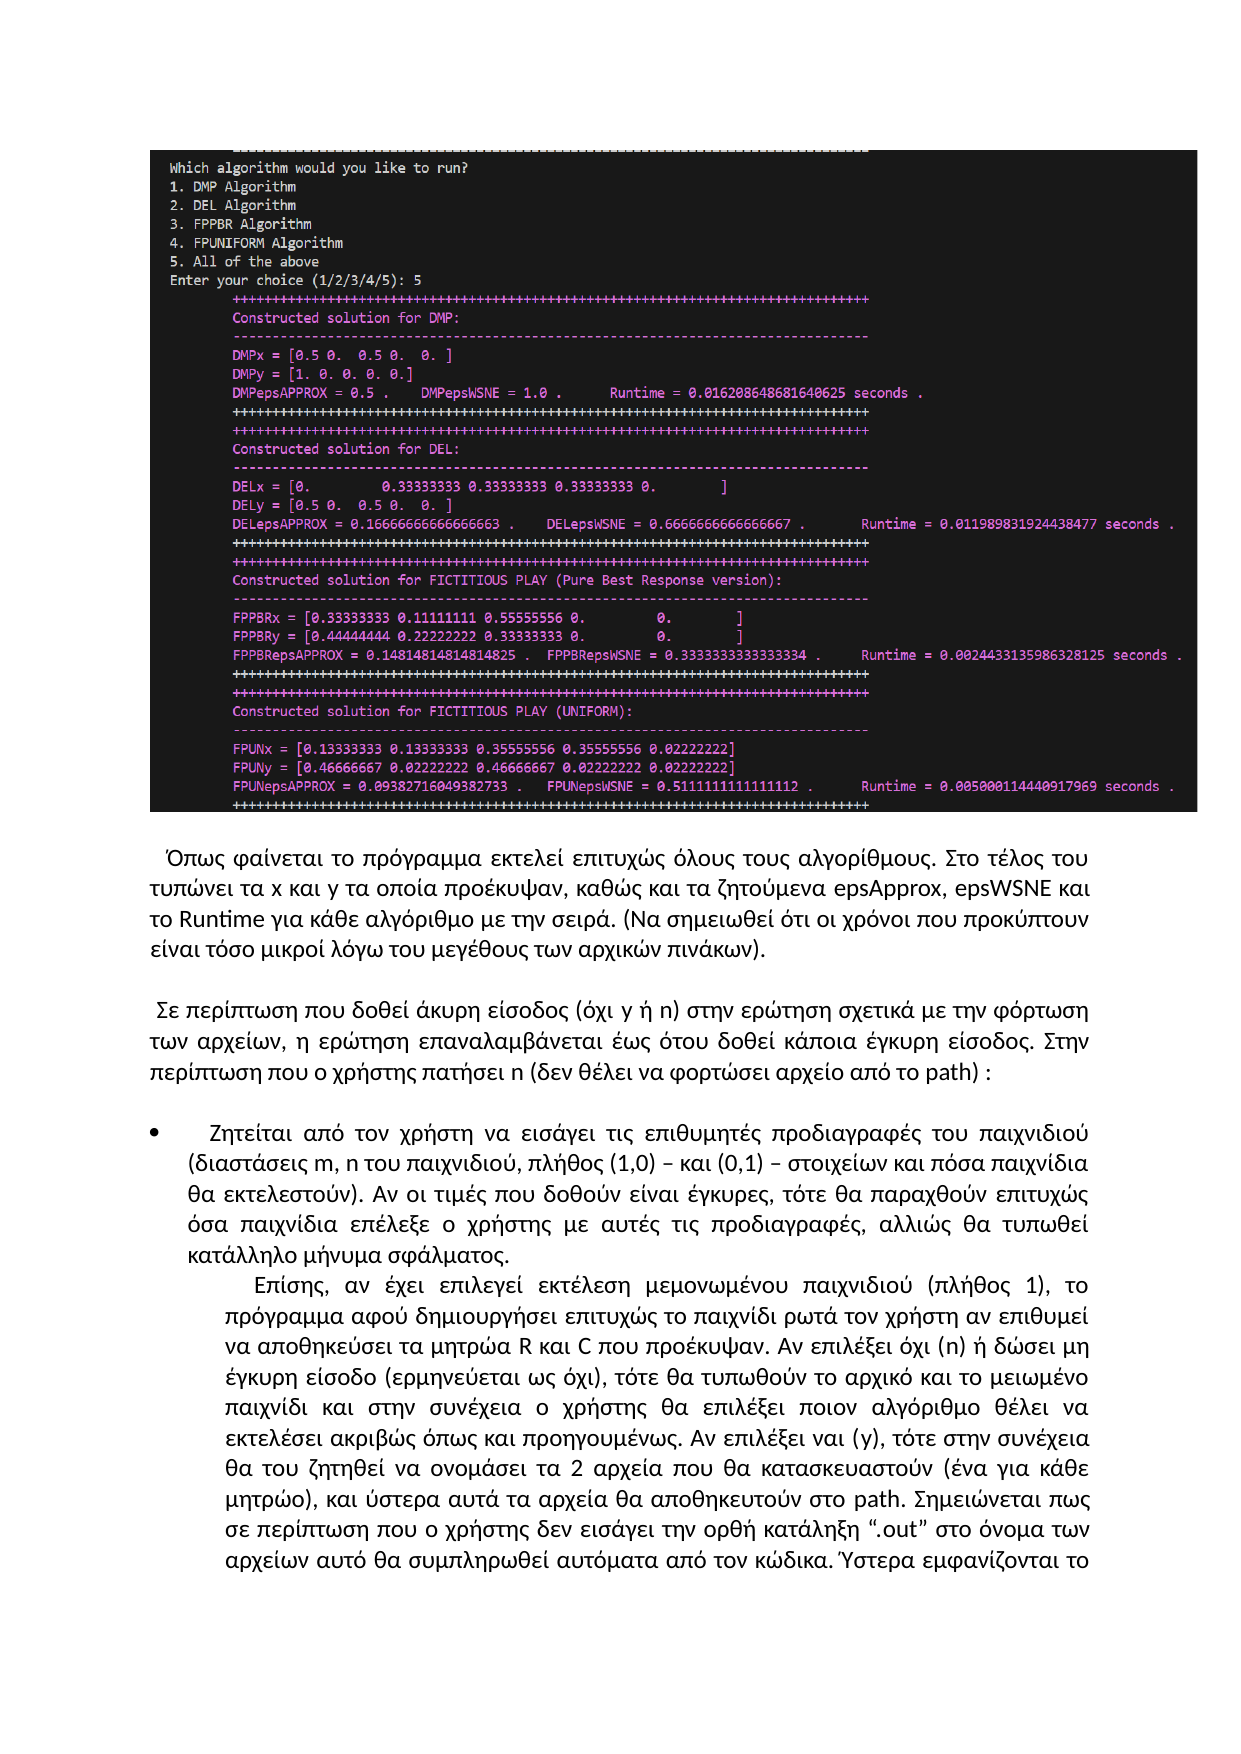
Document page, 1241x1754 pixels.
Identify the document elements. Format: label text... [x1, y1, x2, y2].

text Σε περίπτωση που δοθεί άκυρη είσοδος (όχι y ή n) στην ερώτηση σχετικά με την φόρτωση των αρχείων, η ερώτηση επαναλαμβάνεται έως ότου δοθεί κάποια έγκυρη είσοδος. Στην περίπτωση που ο χρήστης πατήσει n (δεν θέλει να φορτώσει αρχείο από το path) : [150, 994, 1090, 1086]
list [225, 1269, 1090, 1574]
text Όπως φαίνεται το πρόγραμμα εκτελεί επιτυχώς όλους τους αλγορίθμους. Στο τέλος του τυπώνει τα x και y τα οποία προέκυψαν, καθώς και τα ζητούμενα epsApprox, epsWSNE και το Runtime για κάθε αλγόριθμο με την σειρά. (Να σημειωθεί ότι οι χρόνοι που προκύπτουν είναι τόσο μικροί λόγω του μεγέθους των αρχικών πινάκων). [150, 842, 1090, 964]
list Ζητείται από τον χρήστη να εισάγει τις επιθυμητές προδιαγραφές του παιχνιδιού (διαστάσεις m, n του παιχνιδιού, πλήθος (1,0) – και (0,1) – στοιχείων και πόσα παιχνίδια θα εκτελεστούν). Αν οι τιμές που δοθούν είναι έγκυρες, τότε θα παραχθούν επιτυχώς όσα παιχνίδια επέλεξε ο χρήστης με αυτές τις προδιαγραφές, αλλιώς θα τυπωθεί κατάλληλο μήνυμα σφάλματος. [150, 1117, 1090, 1269]
picture [150, 150, 1198, 812]
